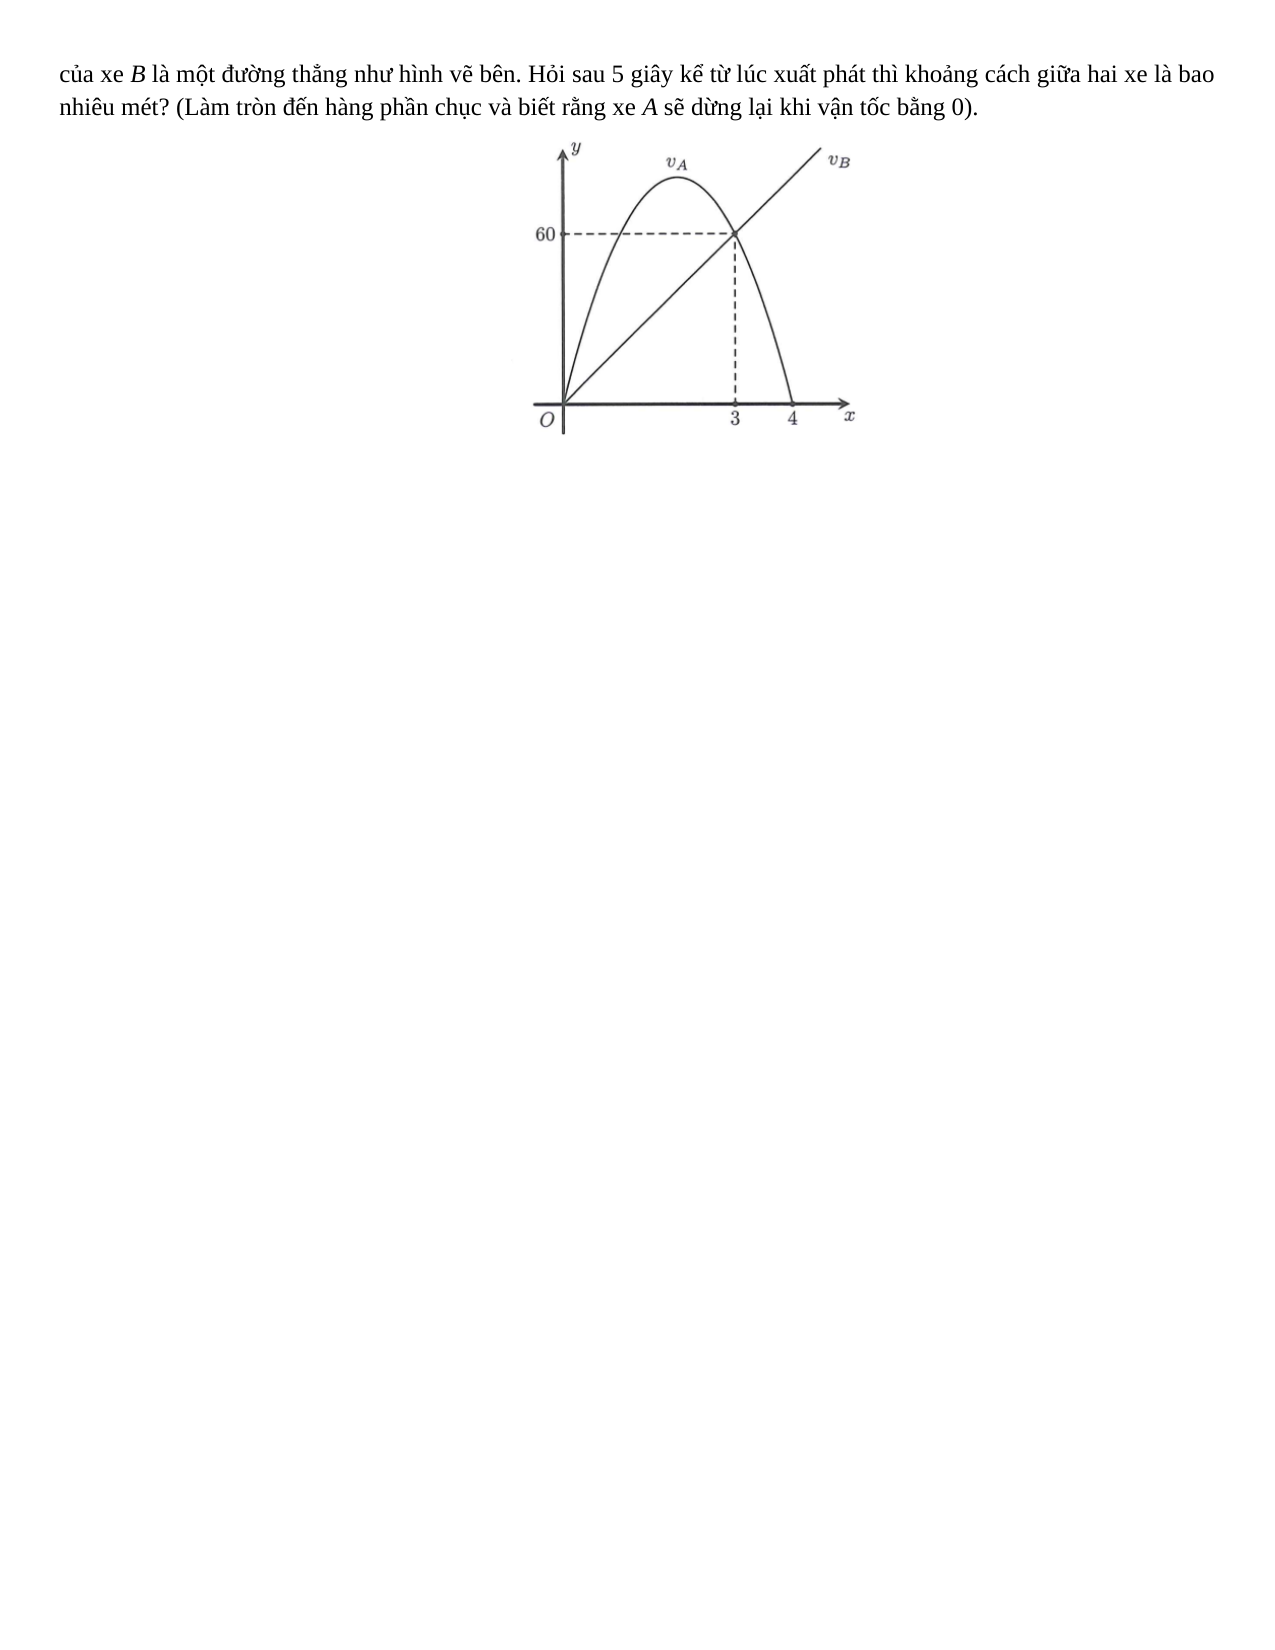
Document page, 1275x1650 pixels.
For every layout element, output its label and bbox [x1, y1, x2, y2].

picture [511, 125, 867, 439]
text [59, 59, 1216, 121]
